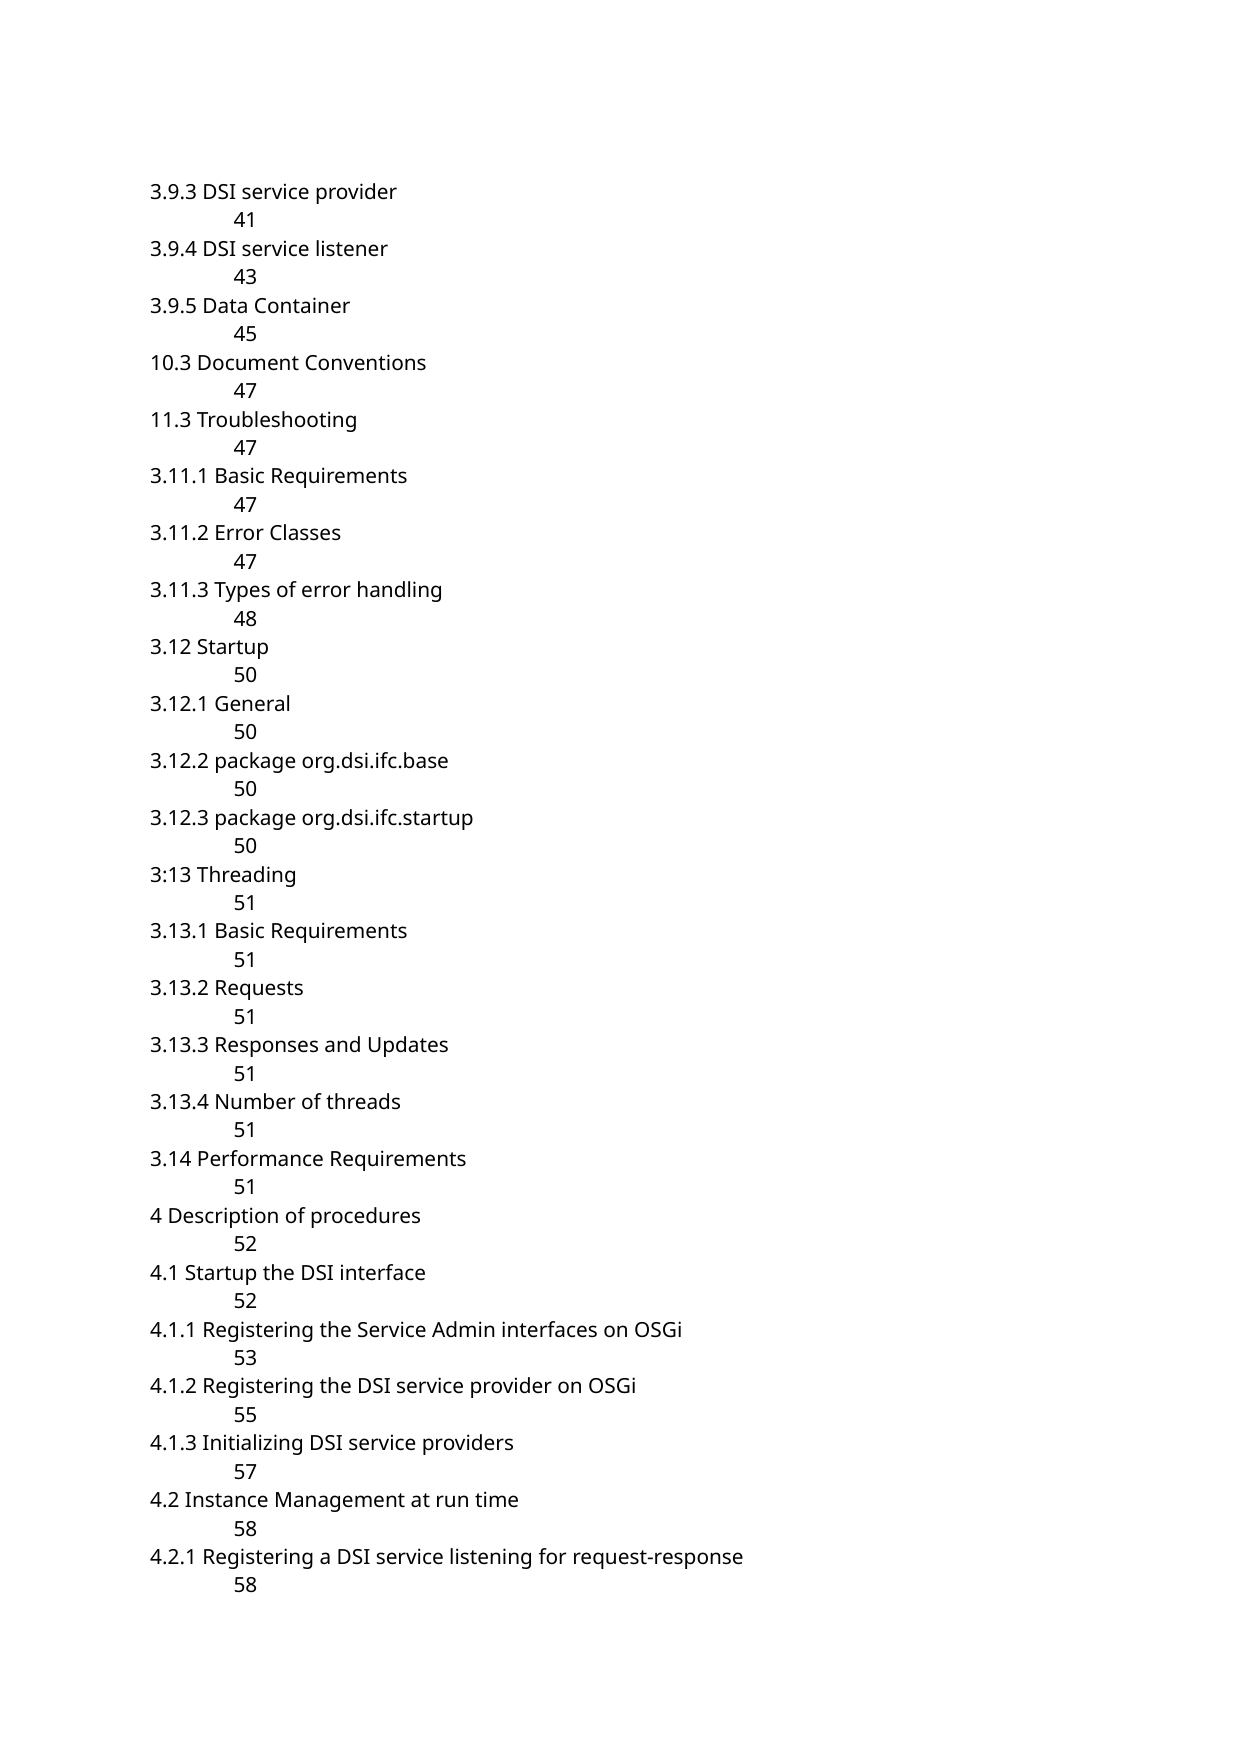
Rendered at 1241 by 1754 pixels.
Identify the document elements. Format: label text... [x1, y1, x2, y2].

text 3.13.3 Responses and Updates 51 [150, 1030, 1090, 1087]
text 3.13.1 Basic Requirements 51 [150, 917, 1090, 973]
text 3.12.1 General 50 [150, 689, 1090, 746]
text 4.1.2 Registering the DSI service provider on OSGi 55 [150, 1372, 1090, 1428]
text 4 Description of procedures 52 [150, 1201, 1090, 1258]
text 3.9.5 Data Container 45 [150, 291, 1090, 348]
text 3.14 Performance Requirements 51 [150, 1144, 1090, 1201]
text 4.1.3 Initializing DSI service providers 57 [150, 1428, 1090, 1485]
text 3.12.2 package org.dsi.ifc.base 50 [150, 746, 1090, 803]
text 3:13 Threading 51 [150, 860, 1090, 917]
text 3.11.3 Types of error handling 48 [150, 575, 1090, 632]
text 3.11.2 Error Classes 47 [150, 518, 1090, 575]
text 10.3 Document Conventions 47 [150, 348, 1090, 405]
text 3.13.4 Number of threads 51 [150, 1087, 1090, 1144]
text 3.11.1 Basic Requirements 47 [150, 462, 1090, 518]
text 4.2 Instance Management at run time 58 [150, 1485, 1090, 1542]
text 11.3 Troubleshooting 47 [150, 405, 1090, 462]
text 3.13.2 Requests 51 [150, 973, 1090, 1030]
text 4.1.1 Registering the Service Admin interfaces on OSGi 53 [150, 1315, 1090, 1372]
text 3.9.4 DSI service listener 43 [150, 234, 1090, 291]
text 3.12.3 package org.dsi.ifc.startup 50 [150, 803, 1090, 860]
text 4.2.1 Registering a DSI service listening for request-response 58 [150, 1542, 1090, 1599]
text 3.9.3 DSI service provider 41 [150, 177, 1090, 234]
text 4.1 Startup the DSI interface 52 [150, 1258, 1090, 1315]
text 3.12 Startup 50 [150, 632, 1090, 689]
